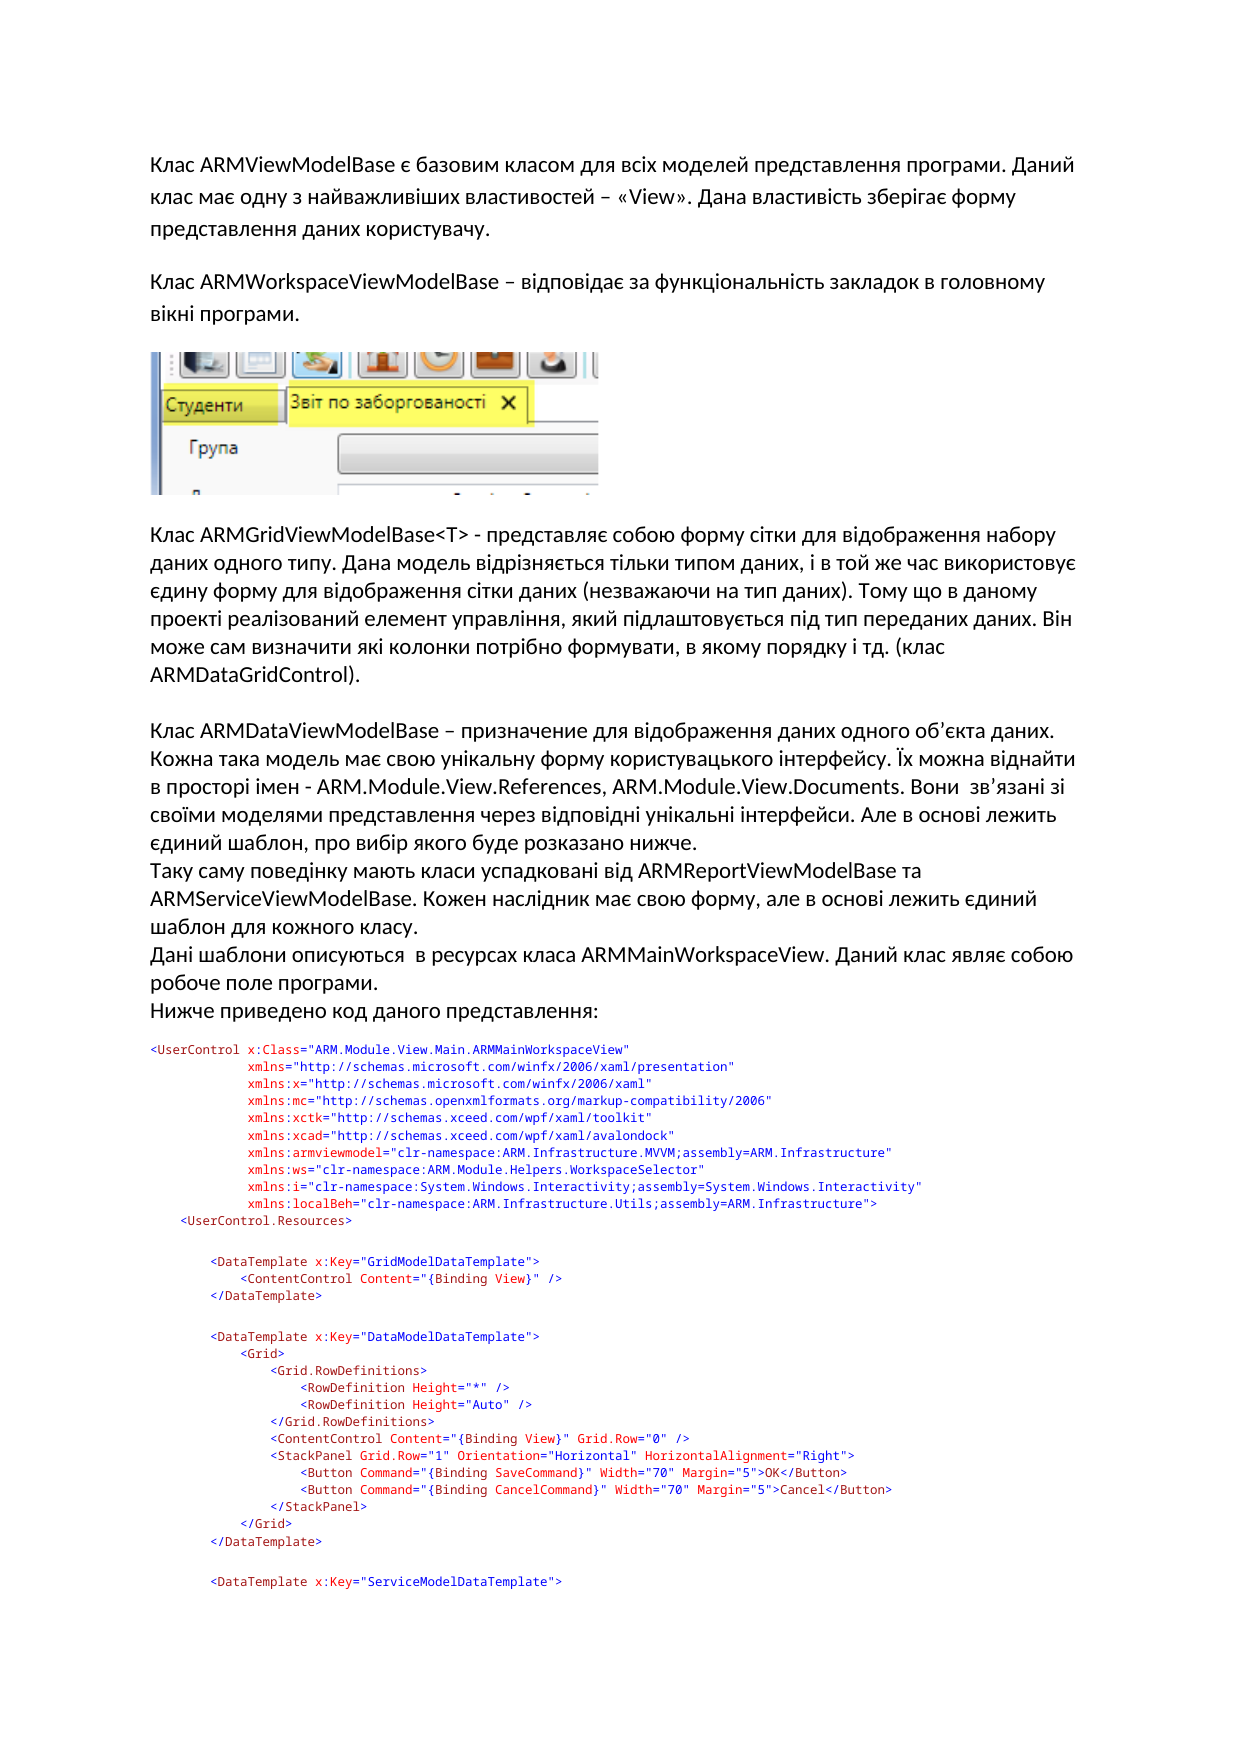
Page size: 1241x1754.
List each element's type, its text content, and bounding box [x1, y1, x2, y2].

text Клас ARMViewModelBase є базовим класом для всіх моделей представлення програми. Даний клас має одну з найважливіших властивостей – «View». Дана властивість зберігає форму представлення даних користувачу. [150, 150, 1090, 242]
text Нижче приведено код даного представлення: [150, 996, 1090, 1024]
text <ContentControl Content="{Binding View}" Grid.Row="0" /> [150, 1430, 1090, 1447]
text <StackPanel Grid.Row="1" Orientation="Horizontal" HorizontalAlignment="Right"> [150, 1447, 1090, 1464]
text xmlns:ws="clr-namespace:ARM.Module.Helpers.WorkspaceSelector" [150, 1161, 1090, 1178]
text <UserControl.Resources> [150, 1212, 1090, 1229]
text Таку саму поведінку мають класи успадковані від ARMReportViewModelBase та ARMServiceViewModelBase. Кожен наслідник має свою форму, але в основі лежить єдиний шаблон для кожного класу. [150, 856, 1090, 940]
text </DataTemplate> [150, 1533, 1090, 1550]
picture [150, 352, 599, 495]
text Дані шаблони описуються в ресурсах класа ARMMainWorkspaceView. Даний клас являє собою робоче поле програми. [150, 940, 1090, 996]
text xmlns:xcad="http://schemas.xceed.com/wpf/xaml/avalondock" [150, 1127, 1090, 1144]
text xmlns:mc="http://schemas.openxmlformats.org/markup-compatibility/2006" [150, 1092, 1090, 1109]
text xmlns:x="http://schemas.microsoft.com/winfx/2006/xaml" [150, 1075, 1090, 1092]
text </Grid> [150, 1516, 1090, 1533]
text xmlns="http://schemas.microsoft.com/winfx/2006/xaml/presentation" [150, 1058, 1090, 1075]
text Клас ARMDataViewModelBase – призначение для відображення даних одного об’єкта даних. Кожна така модель має свою унікальну форму користувацького інтерфейсу. Їх можна віднайти в просторі імен - ARM.Module.View.References, ARM.Module.View.Documents. Вони зв’язані зі своїми моделями представлення через відповідні унікальні інтерфейси. Але в основі лежить єдиний шаблон, про вибір якого буде розказано нижче. [150, 688, 1090, 856]
text </Grid.RowDefinitions> [150, 1413, 1090, 1430]
text <RowDefinition Height="Auto" /> [150, 1396, 1090, 1413]
text xmlns:localBeh="clr-namespace:ARM.Infrastructure.Utils;assembly=ARM.Infrastructure"> [150, 1195, 1090, 1212]
text <DataTemplate x:Key="ServiceModelDataTemplate"> [150, 1573, 1090, 1591]
text <ContentControl Content="{Binding View}" /> [150, 1270, 1090, 1287]
text <UserControl x:Class="ARM.Module.View.Main.ARMMainWorkspaceView" [150, 1041, 1090, 1058]
text <DataTemplate x:Key="GridModelDataTemplate"> [150, 1253, 1090, 1270]
text <Button Command="{Binding SaveCommand}" Width="70" Margin="5">OK</Button> [150, 1464, 1090, 1481]
text Клас ARMWorkspaceViewModelBase – відповідає за функціональність закладок в головному вікні програми. [150, 267, 1090, 328]
text <DataTemplate x:Key="DataModelDataTemplate"> [150, 1328, 1090, 1345]
text </DataTemplate> [150, 1287, 1090, 1304]
text <RowDefinition Height="*" /> [150, 1379, 1090, 1396]
text <Grid.RowDefinitions> [150, 1362, 1090, 1379]
text xmlns:xctk="http://schemas.xceed.com/wpf/xaml/toolkit" [150, 1109, 1090, 1127]
text Клас ARMGridViewModelBase<T> - представляє собою форму сітки для відображення набору даних одного типу. Дана модель відрізняється тільки типом даних, і в той же час використовує єдину форму для відображення сітки даних (незважаючи на тип даних). Тому що в даному проекті реалізований елемент управління, який підлаштовується під тип переданих даних. Він може сам визначити які колонки потрібно формувати, в якому порядку і тд. (клас ARMDataGridControl). [150, 520, 1090, 688]
text </StackPanel> [150, 1498, 1090, 1516]
text xmlns:i="clr-namespace:System.Windows.Interactivity;assembly=System.Windows.Interactivity" [150, 1178, 1090, 1195]
text <Button Command="{Binding CancelCommand}" Width="70" Margin="5">Cancel</Button> [150, 1481, 1090, 1498]
text <Grid> [150, 1345, 1090, 1362]
text xmlns:armviewmodel="clr-namespace:ARM.Infrastructure.MVVM;assembly=ARM.Infrastructure" [150, 1144, 1090, 1161]
